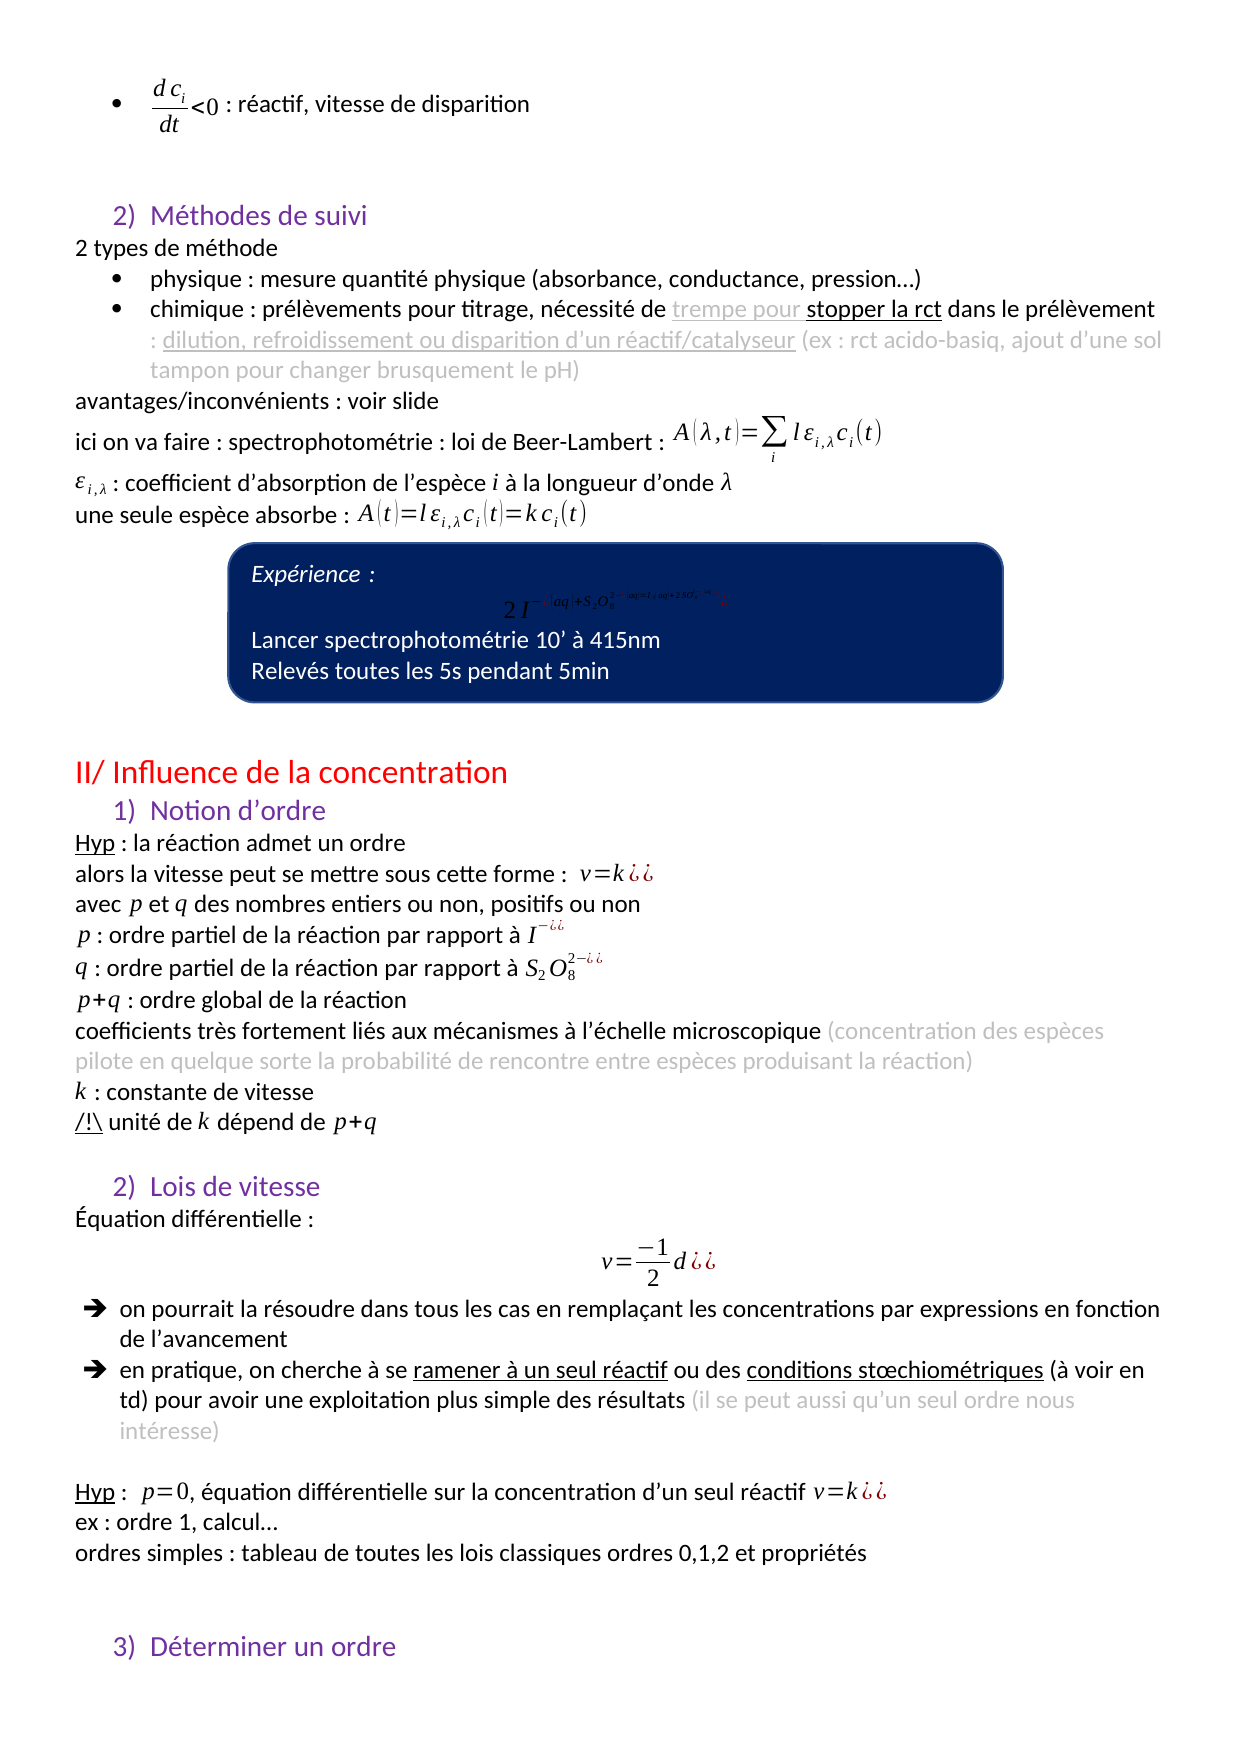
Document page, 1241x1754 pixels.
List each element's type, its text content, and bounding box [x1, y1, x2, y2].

list Hyp : , équation différentielle sur la concentration d’un seul réactif [75, 1476, 1165, 1506]
text : ordre global de la réaction [75, 984, 1165, 1015]
text Hyp : la réaction admet un ordre [75, 827, 1165, 858]
text coefficients très fortement liés aux mécanismes à l’échelle microscopique (concentration des espèces pilote en quelque sorte la probabilité de rencontre entre espèces produisant la réaction) [75, 1015, 1165, 1076]
text ex : ordre 1, calcul… [75, 1506, 1165, 1537]
list en pratique, on cherche à se ramener à un seul réactif ou des conditions stœchiométriques (à voir en td) pour avoir une exploitation plus simple des résultats (il se peut aussi qu’un seul ordre nous intéresse) [82, 1354, 1165, 1445]
text ordres simples : tableau de toutes les lois classiques ordres 0,1,2 et propriétés [75, 1537, 1165, 1567]
list Notion d’ordre [112, 792, 1165, 827]
list Déterminer un ordre [112, 1628, 1165, 1664]
text : ordre partiel de la réaction par rapport à [75, 919, 1165, 949]
list chimique : prélèvements pour titrage, nécessité de trempe pour stopper la rct dans le prélèvement : dilution, refroidissement ou disparition d’un réactif/catalyseur (ex : rct acido-basiq, ajout d’une sol tampon pour changer brusquement le pH) [112, 294, 1165, 385]
text : constante de vitesse [75, 1076, 1165, 1107]
list Équation différentielle : [75, 1203, 1165, 1234]
text /!\ unité de dépend de [75, 1107, 1165, 1137]
text : ordre partiel de la réaction par rapport à [75, 949, 1165, 984]
text II/ Influence de la concentration [75, 751, 1165, 792]
text avantages/inconvénients : voir slide [75, 385, 1165, 416]
list on pourrait la résoudre dans tous les cas en remplaçant les concentrations par expressions en fonction de l’avancement [82, 1293, 1165, 1354]
list Méthodes de suivi [112, 197, 1165, 233]
text ici on va faire : spectrophotométrie : loi de Beer-Lambert : [75, 416, 1165, 467]
list : réactif, vitesse de disparition [112, 75, 1165, 138]
list Lois de vitesse [112, 1168, 1165, 1203]
text : coefficient d’absorption de l’espèce à la longueur d’onde [75, 467, 1165, 498]
list physique : mesure quantité physique (absorbance, conductance, pression…) [112, 263, 1165, 294]
text une seule espèce absorbe : [75, 498, 1165, 531]
text alors la vitesse peut se mettre sous cette forme : [75, 858, 1165, 888]
text avec et des nombres entiers ou non, positifs ou non [75, 888, 1165, 919]
text 2 types de méthode [75, 233, 1165, 263]
